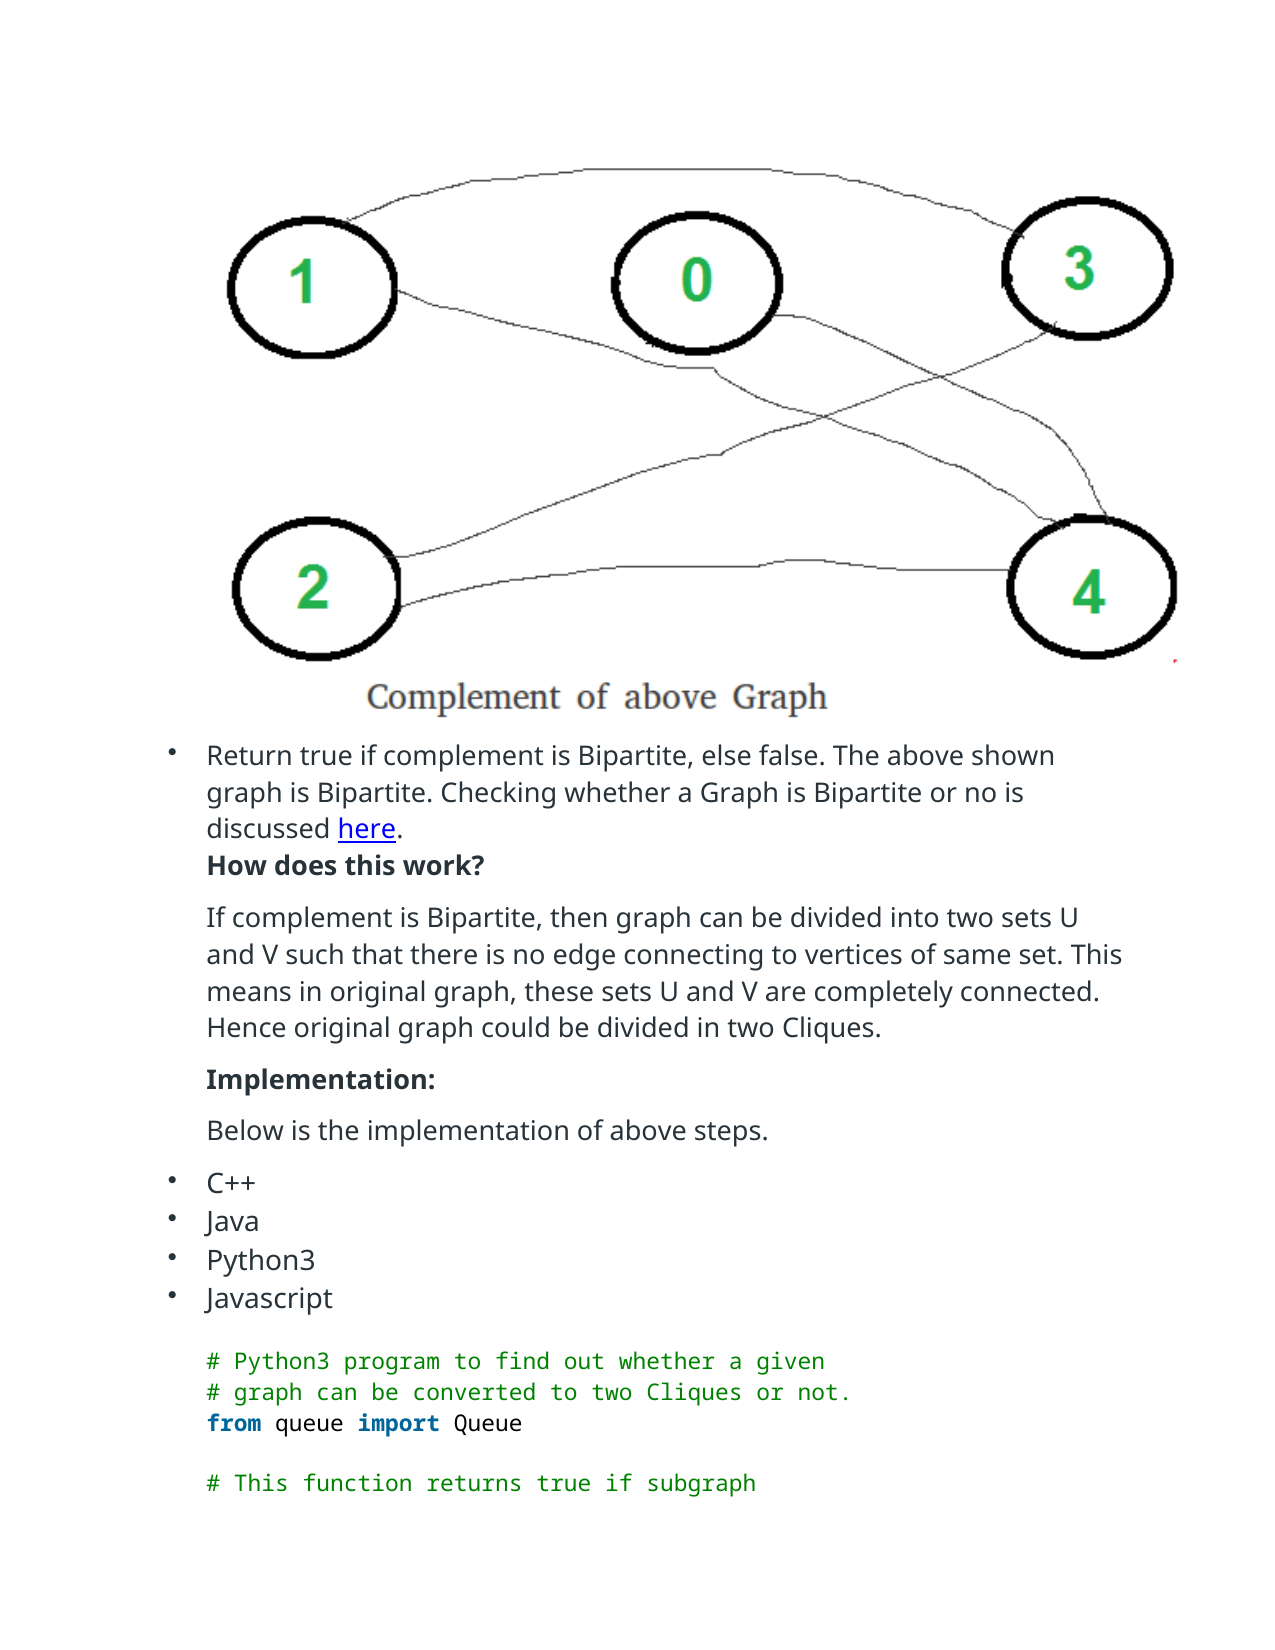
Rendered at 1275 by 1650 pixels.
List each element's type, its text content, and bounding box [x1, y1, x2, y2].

text How does this work? [206, 847, 1125, 884]
list C++ [169, 1163, 1125, 1202]
text # Python3 program to find out whether a given [206, 1345, 1125, 1376]
text # This function returns true if subgraph [206, 1467, 1125, 1498]
picture [206, 150, 1192, 737]
list Return true if complement is Bipartite, else false. The above shown graph is Bipartite. Checking whether a Graph is Bipartite or no is discussed here. [169, 736, 1125, 847]
text If complement is Bipartite, then graph can be divided into two sets U and V such that there is no edge connecting to vertices of same set. This means in original graph, these sets U and V are completely connected. Hence original graph could be divided in two Cliques. [206, 898, 1125, 1046]
text from queue import Queue [206, 1407, 1125, 1438]
list Java [169, 1202, 1125, 1240]
list Python3 [169, 1240, 1125, 1278]
text Below is the implementation of above steps. [206, 1112, 1125, 1149]
text # graph can be converted to two Cliques or not. [206, 1376, 1125, 1407]
text Implementation: [206, 1060, 1125, 1097]
list Javascript [169, 1278, 1125, 1317]
